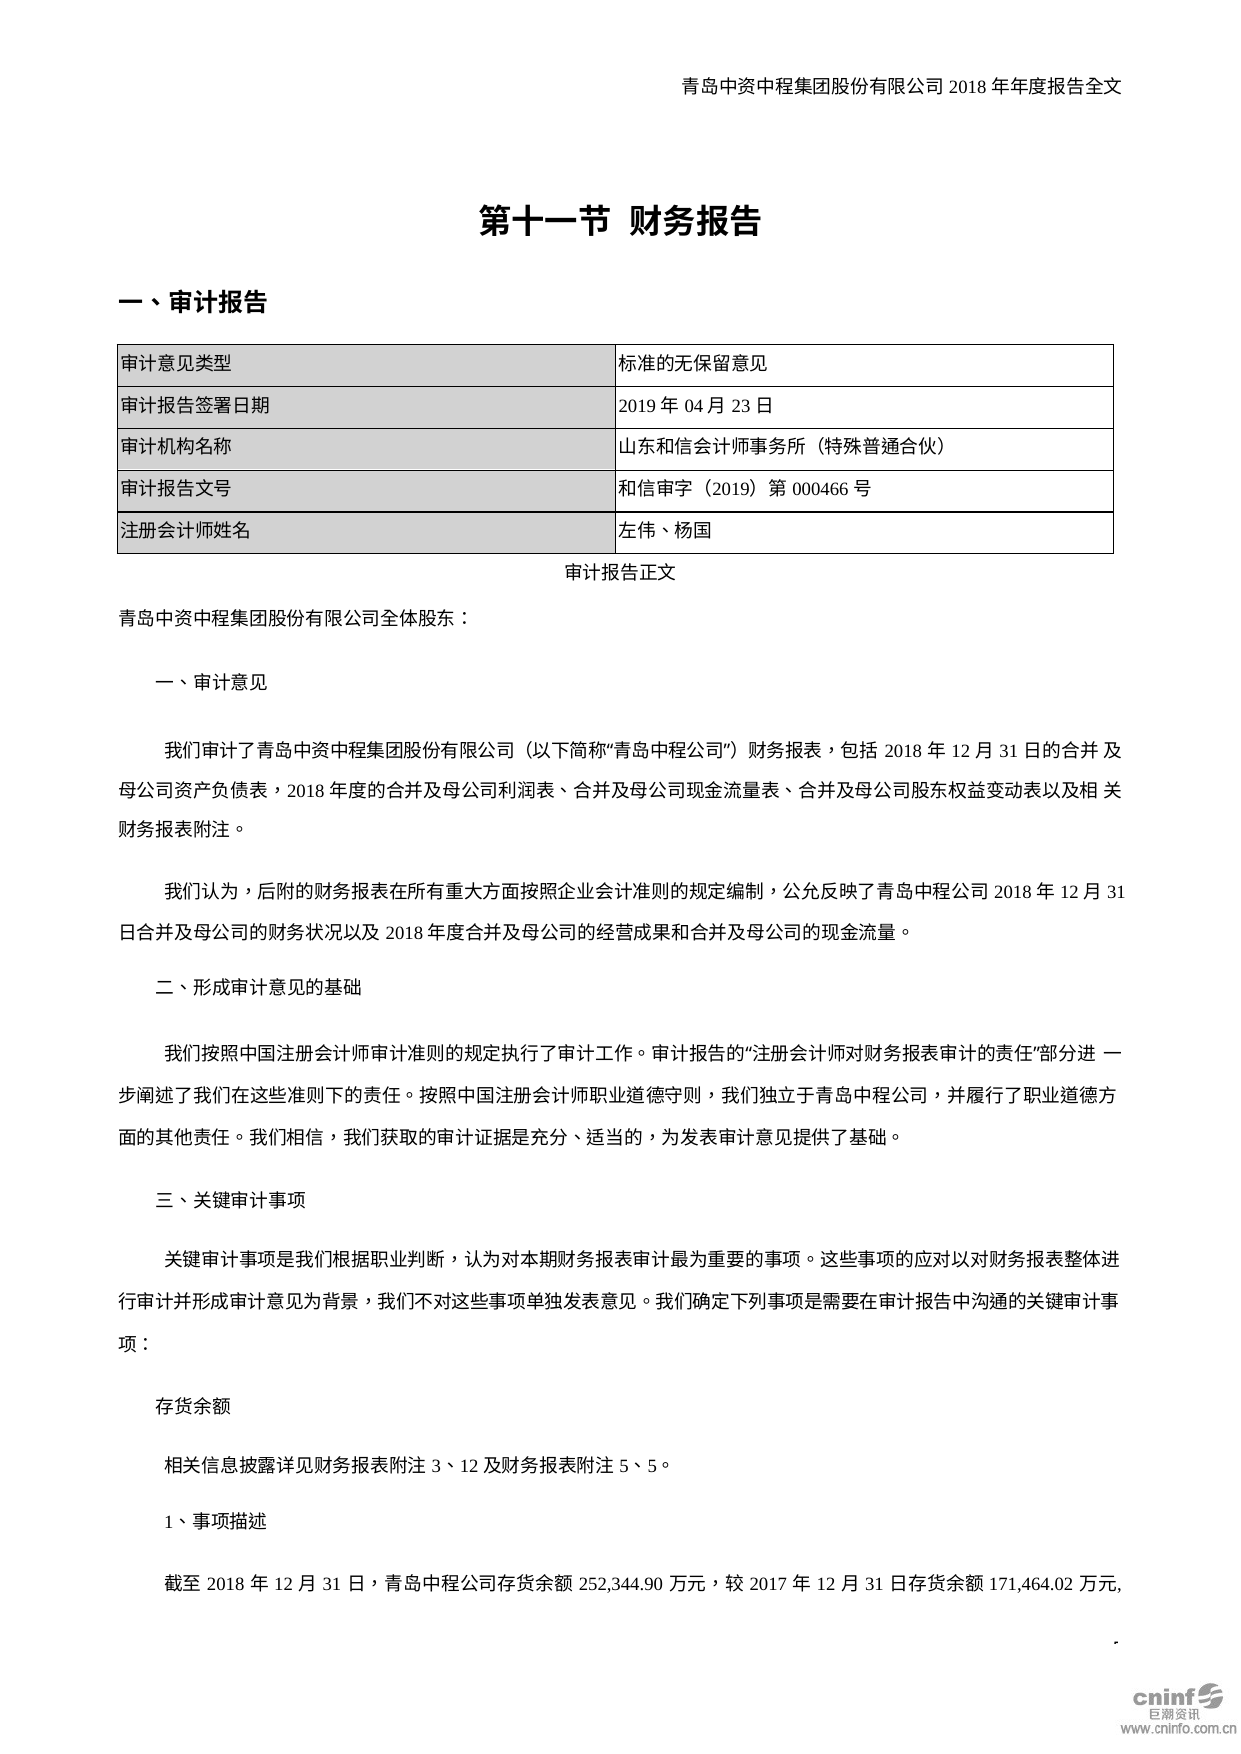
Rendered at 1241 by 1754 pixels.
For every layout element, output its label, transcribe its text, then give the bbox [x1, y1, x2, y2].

text 相关信息披露详见财务报表附注 3、12 及财务报表附注 5、5。 1、事项描述 [164, 1453, 677, 1534]
text 我们按照中国注册会计师审计准则的规定执行了审计工作。审计报告的“注册会计师对财务报表审计的责任”部分进 一步阐述了我们在这些准则下的责任。按照中国注册会计师职业道德守则，我们独立于青岛中程公司，并履行了职业道德方 面的其他责任。我们相信，我们获取的审计证据是充分、适当的，为发表审计意见提供了基础。 [118, 1040, 1122, 1150]
text 我们审计了青岛中资中程集团股份有限公司（以下简称“青岛中程公司”）财务报表，包括 2018 年 12 月 31 日的合并 及母公司资产负债表，2018 年度的合并及母公司利润表、合并及母公司现金流量表、合并及母公司股东权益变动表以及相 关财务报表附注。 [118, 737, 1123, 842]
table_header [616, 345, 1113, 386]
text 日合并及母公司的财务状况以及 2018 年度合并及母公司的经营成果和合并及母公司的现金流量。 二、形成审计意见的基础 [118, 919, 917, 1000]
subtitle 一、审计报告 [118, 280, 1240, 319]
text 三、关键审计事项 [156, 1187, 1240, 1213]
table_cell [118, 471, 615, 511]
text 青岛中资中程集团股份有限公司全体股东： 一、审计意见 [118, 606, 476, 695]
text 审计报告正文 [355, 559, 885, 585]
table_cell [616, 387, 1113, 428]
subtitle 第十一节 财务报告 [478, 196, 1240, 243]
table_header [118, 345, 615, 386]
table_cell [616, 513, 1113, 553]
picture [1115, 1680, 1240, 1737]
text 我们认为，后附的财务报表在所有重大方面按照企业会计准则的规定编制，公允反映了青岛中程公司 2018 年 12 月 31 [164, 879, 1240, 904]
text 存货余额 [156, 1393, 1240, 1419]
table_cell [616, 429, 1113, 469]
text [118, 1570, 1123, 1596]
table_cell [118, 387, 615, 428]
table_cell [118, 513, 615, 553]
text 关键审计事项是我们根据职业判断，认为对本期财务报表审计最为重要的事项。这些事项的应对以对财务报表整体进 行审计并形成审计意见为背景，我们不对这些事项单独发表意见。我们确定下列事项是需要在审计报告中沟通的关键审计事 项： [118, 1247, 1122, 1356]
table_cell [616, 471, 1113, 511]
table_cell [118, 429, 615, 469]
